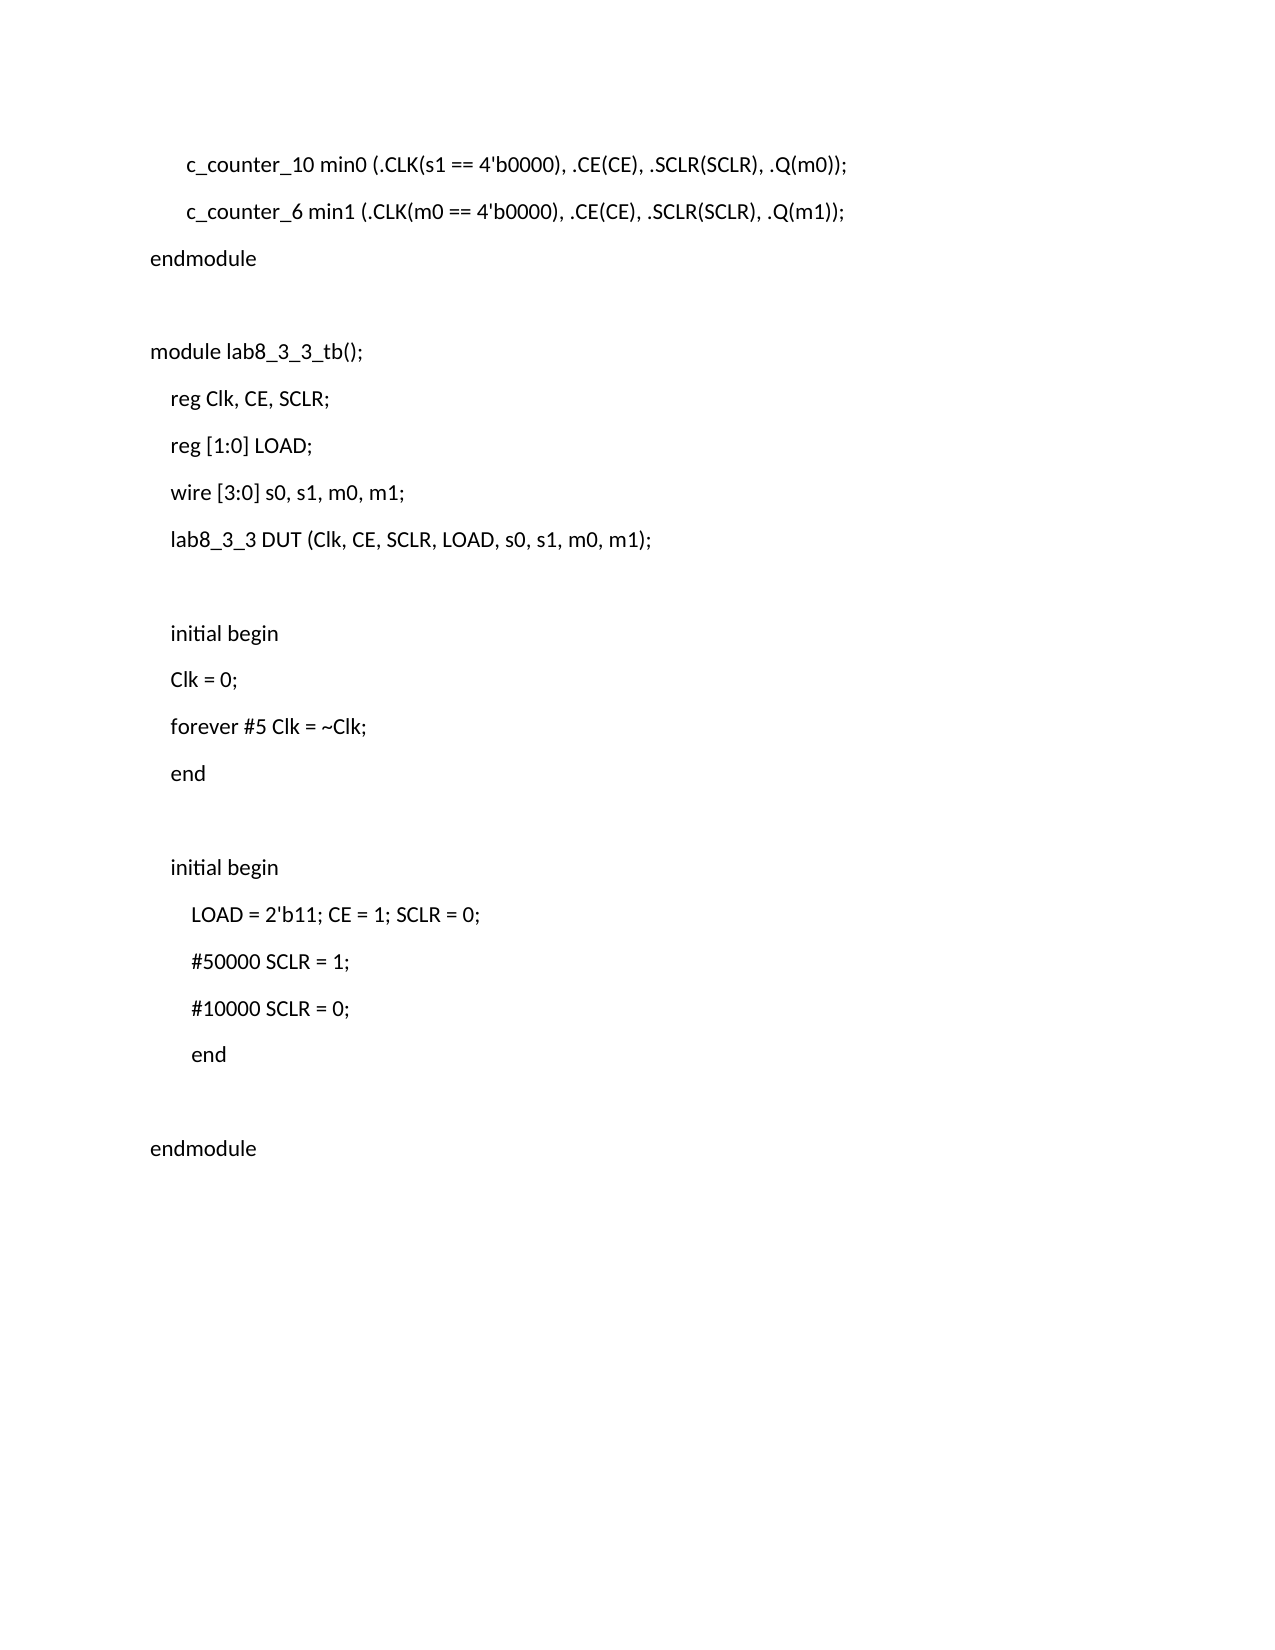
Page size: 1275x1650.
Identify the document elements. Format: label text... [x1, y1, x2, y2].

text c_counter_10 min0 (.CLK(s1 == 4'b0000), .CE(CE), .SCLR(SCLR), .Q(m0)); [150, 150, 1125, 178]
text endmodule [150, 244, 1125, 272]
text initial begin [150, 853, 1125, 881]
text reg Clk, CE, SCLR; [150, 384, 1125, 412]
text Clk = 0; [150, 666, 1125, 694]
text #50000 SCLR = 1; [150, 947, 1125, 975]
text module lab8_3_3_tb(); [150, 337, 1125, 366]
text c_counter_6 min1 (.CLK(m0 == 4'b0000), .CE(CE), .SCLR(SCLR), .Q(m1)); [150, 197, 1125, 225]
text forever #5 Clk = ~Clk; [150, 712, 1125, 741]
text reg [1:0] LOAD; [150, 431, 1125, 459]
text end [150, 759, 1125, 787]
text LOAD = 2'b11; CE = 1; SCLR = 0; [150, 900, 1125, 928]
text lab8_3_3 DUT (Clk, CE, SCLR, LOAD, s0, s1, m0, m1); [150, 525, 1125, 553]
text #10000 SCLR = 0; [150, 994, 1125, 1022]
text initial begin [150, 619, 1125, 647]
text end [150, 1041, 1125, 1069]
text endmodule [150, 1134, 1125, 1162]
text wire [3:0] s0, s1, m0, m1; [150, 478, 1125, 506]
